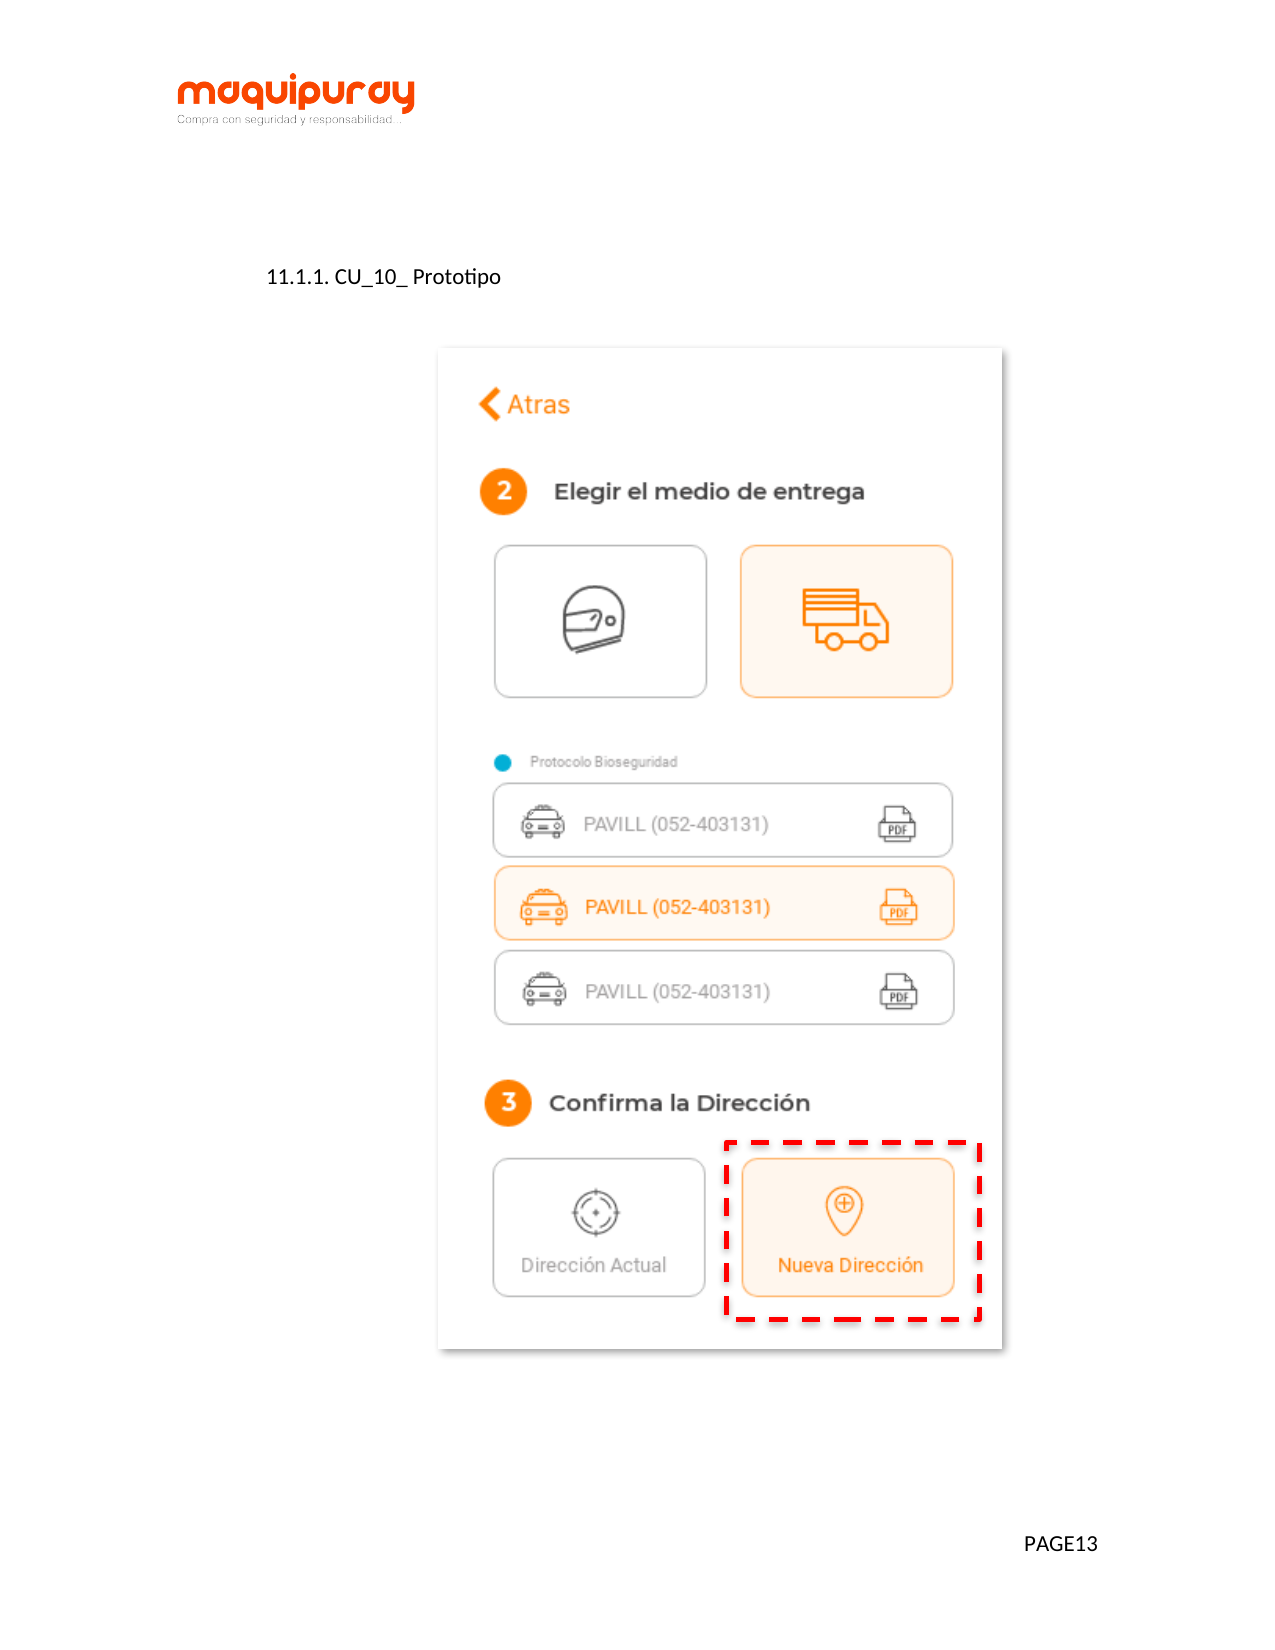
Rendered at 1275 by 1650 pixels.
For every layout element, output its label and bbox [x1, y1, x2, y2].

picture [438, 348, 1002, 1349]
picture [177, 73, 416, 126]
